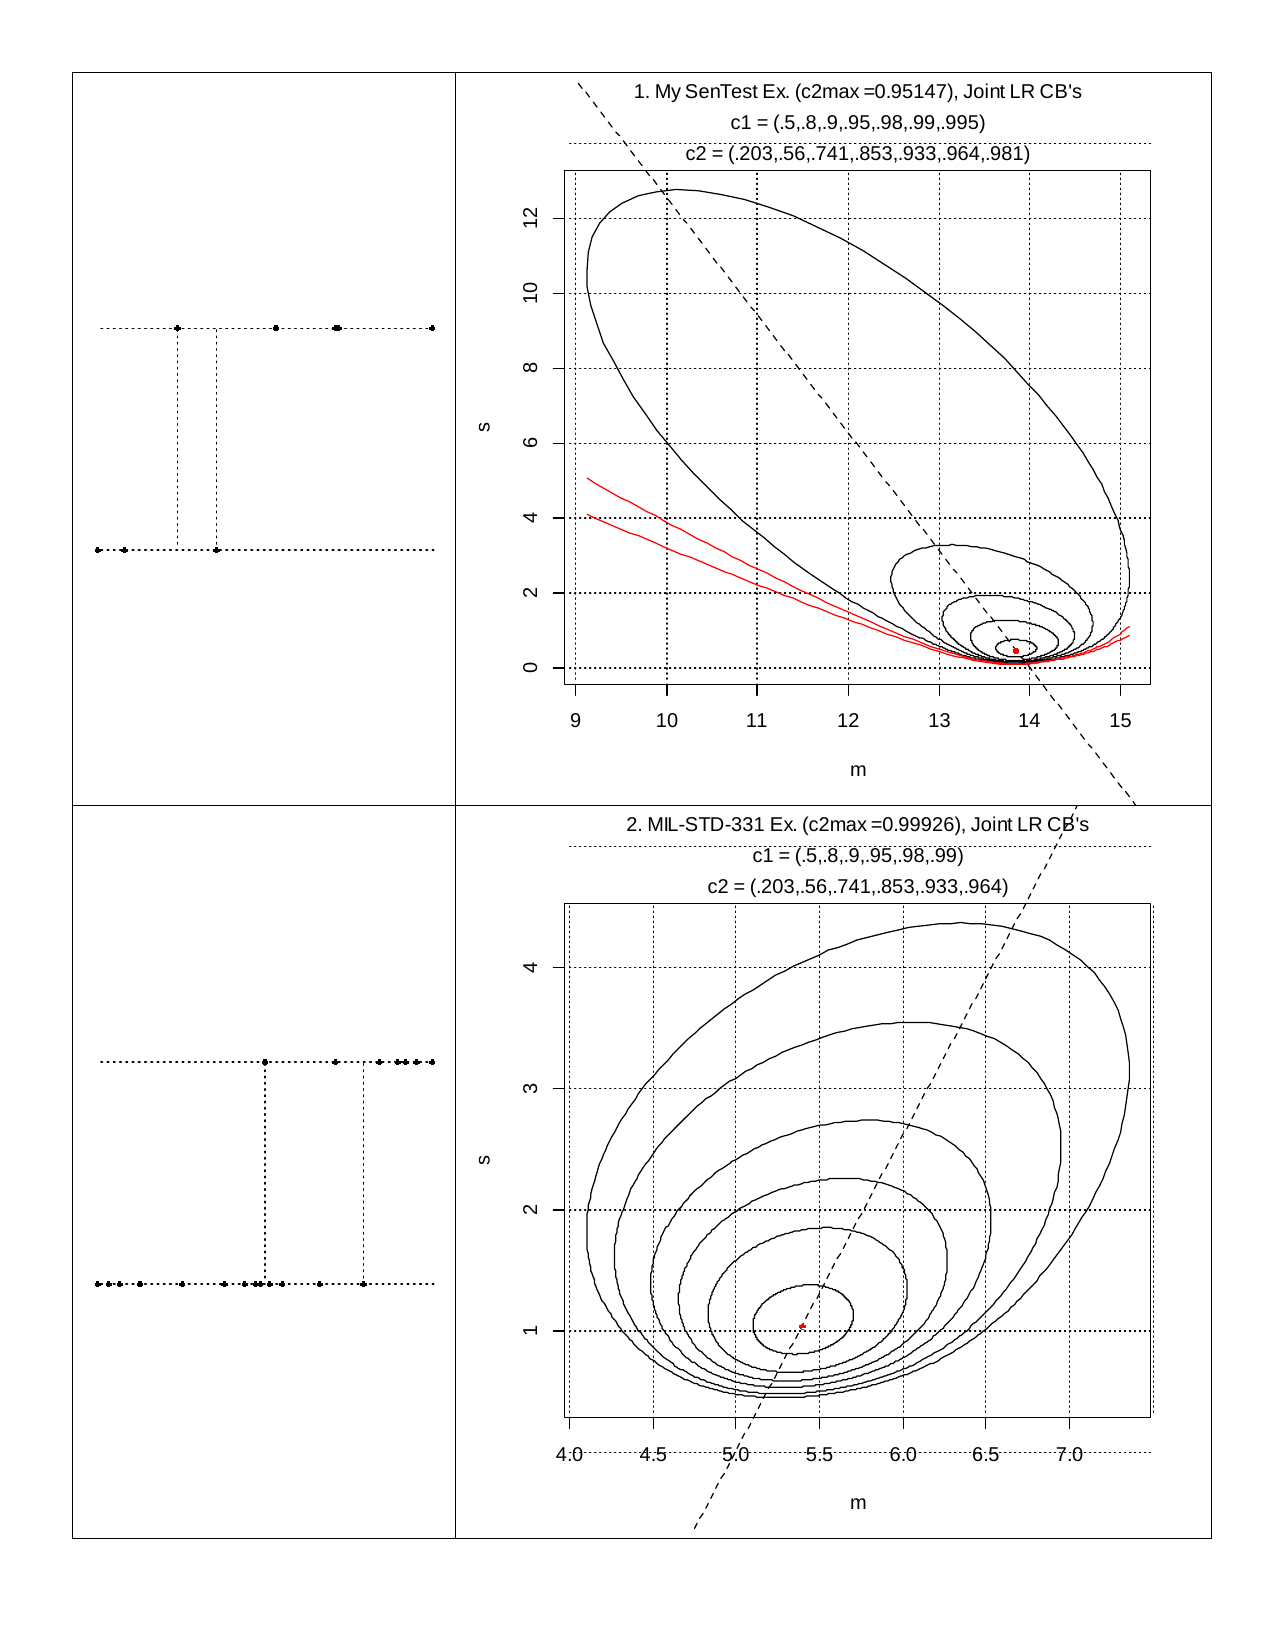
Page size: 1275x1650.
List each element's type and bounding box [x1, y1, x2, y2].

table_cell [73, 806, 455, 1538]
table_header [456, 73, 1211, 805]
table_header [73, 73, 455, 805]
table_cell [456, 806, 1211, 1538]
